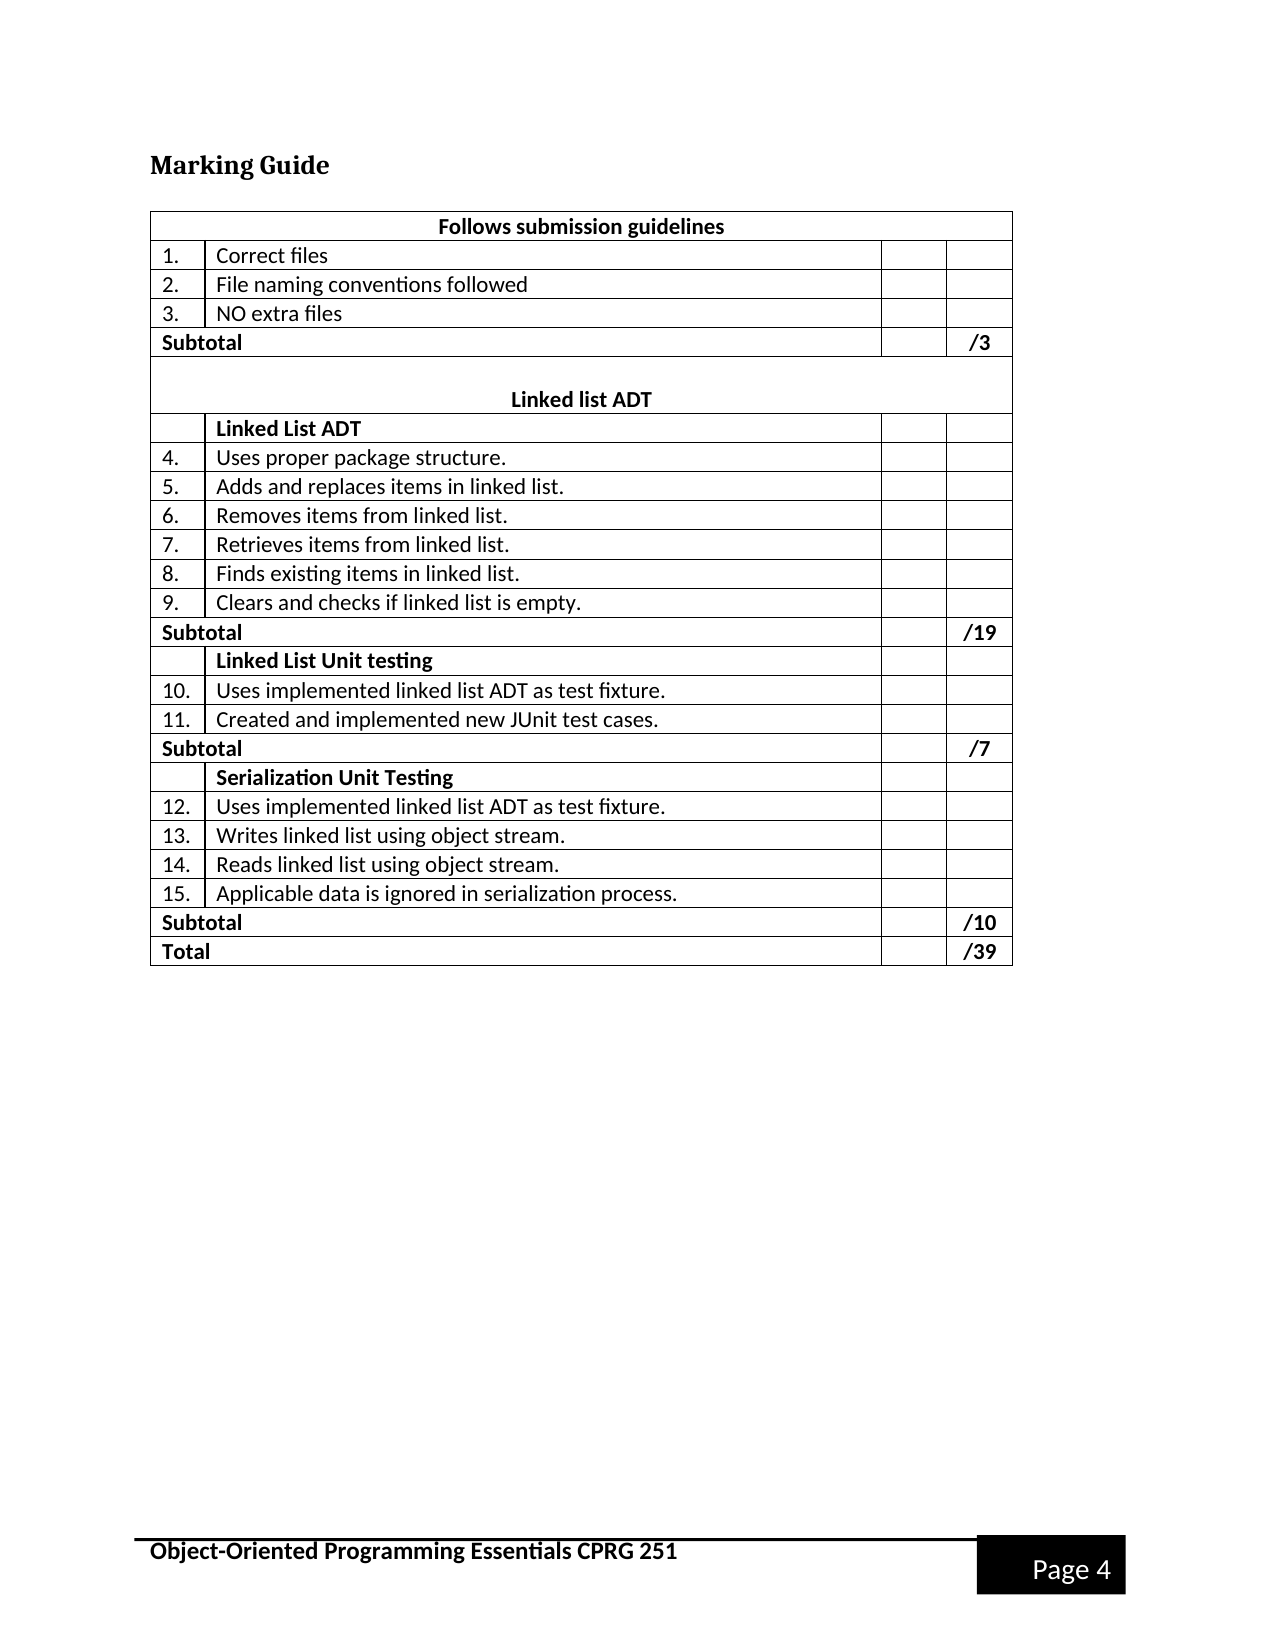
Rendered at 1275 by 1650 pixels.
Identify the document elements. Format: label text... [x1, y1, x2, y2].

table_cell [947, 850, 1012, 878]
table_cell 5. [151, 472, 204, 500]
table_cell Subtotal [151, 734, 881, 762]
table_cell [151, 647, 204, 675]
table_cell [947, 501, 1012, 529]
table_cell 2. [151, 270, 204, 298]
table_cell /3 [947, 328, 1012, 356]
table_cell [947, 676, 1012, 704]
table_cell [882, 763, 946, 791]
table_cell /10 [947, 908, 1012, 936]
table_cell 4. [151, 443, 204, 471]
table_cell [882, 589, 946, 617]
table_cell Applicable data is ignored in serialization process. [206, 879, 881, 907]
table_cell [947, 879, 1012, 907]
table_cell [882, 299, 946, 327]
table_cell [947, 472, 1012, 500]
table_cell 11. [151, 705, 204, 733]
table_cell Clears and checks if linked list is empty. [206, 589, 881, 617]
table_cell [882, 821, 946, 849]
table_cell 3. [151, 299, 204, 327]
table_cell [882, 443, 946, 471]
table_cell [882, 560, 946, 587]
table_cell [882, 676, 946, 704]
table_cell Linked List ADT [206, 414, 881, 442]
table_cell Writes linked list using object stream. [206, 821, 881, 849]
table_cell 6. [151, 501, 204, 529]
table_cell [882, 501, 946, 529]
table_cell [882, 734, 946, 762]
table_cell [882, 647, 946, 675]
table_cell Correct files [206, 241, 881, 269]
table_cell 12. [151, 792, 204, 820]
table_cell [882, 270, 946, 298]
table_cell [947, 443, 1012, 471]
table_cell 13. [151, 821, 204, 849]
table_cell [882, 908, 946, 936]
table_cell [947, 792, 1012, 820]
table_cell [882, 472, 946, 500]
table_cell [151, 414, 204, 442]
table_cell Uses implemented linked list ADT as test fixture. [206, 676, 881, 704]
table_cell Adds and replaces items in linked list. [206, 472, 881, 500]
table_cell /19 [947, 618, 1012, 646]
table_cell [882, 241, 946, 269]
table_cell File naming conventions followed [206, 270, 881, 298]
table_cell [947, 299, 1012, 327]
table_cell Subtotal [151, 328, 881, 356]
table_cell [947, 241, 1012, 269]
subtitle Marking Guide [150, 150, 1125, 181]
table_cell [882, 618, 946, 646]
table_cell 9. [151, 589, 204, 617]
table_cell [947, 560, 1012, 587]
table_cell Serialization Unit Testing [206, 763, 881, 791]
table_cell Linked list ADT [151, 357, 1012, 413]
table_cell Finds existing items in linked list. [206, 560, 881, 587]
table_cell 10. [151, 676, 204, 704]
table_cell [882, 879, 946, 907]
table_cell [882, 414, 946, 442]
table_cell [947, 530, 1012, 558]
table_cell Retrieves items from linked list. [206, 530, 881, 558]
table_cell 14. [151, 850, 204, 878]
table_cell Uses implemented linked list ADT as test fixture. [206, 792, 881, 820]
table_cell [947, 763, 1012, 791]
table_cell [947, 270, 1012, 298]
table_cell [947, 821, 1012, 849]
table_cell [947, 705, 1012, 733]
table_cell [947, 589, 1012, 617]
table_cell Removes items from linked list. [206, 501, 881, 529]
table_cell 15. [151, 879, 204, 907]
table_cell Subtotal [151, 618, 881, 646]
table_cell 1. [151, 241, 204, 269]
table_cell /39 [947, 937, 1012, 965]
table_cell [882, 937, 946, 965]
table_cell [882, 328, 946, 356]
table_cell [882, 705, 946, 733]
table_cell 7. [151, 530, 204, 558]
table_cell Linked List Unit testing [206, 647, 881, 675]
table_cell NO extra files [206, 299, 881, 327]
table_cell [882, 530, 946, 558]
table_cell [947, 414, 1012, 442]
table_cell [882, 850, 946, 878]
table_cell Created and implemented new JUnit test cases. [206, 705, 881, 733]
table_cell /7 [947, 734, 1012, 762]
table_cell Subtotal [151, 908, 881, 936]
table_cell Uses proper package structure. [206, 443, 881, 471]
table_cell [947, 647, 1012, 675]
table_cell 8. [151, 560, 204, 587]
table_header Follows submission guidelines [151, 212, 1012, 240]
table_cell Total [151, 937, 881, 965]
table_cell [151, 763, 204, 791]
table_cell [882, 792, 946, 820]
table_cell Reads linked list using object stream. [206, 850, 881, 878]
